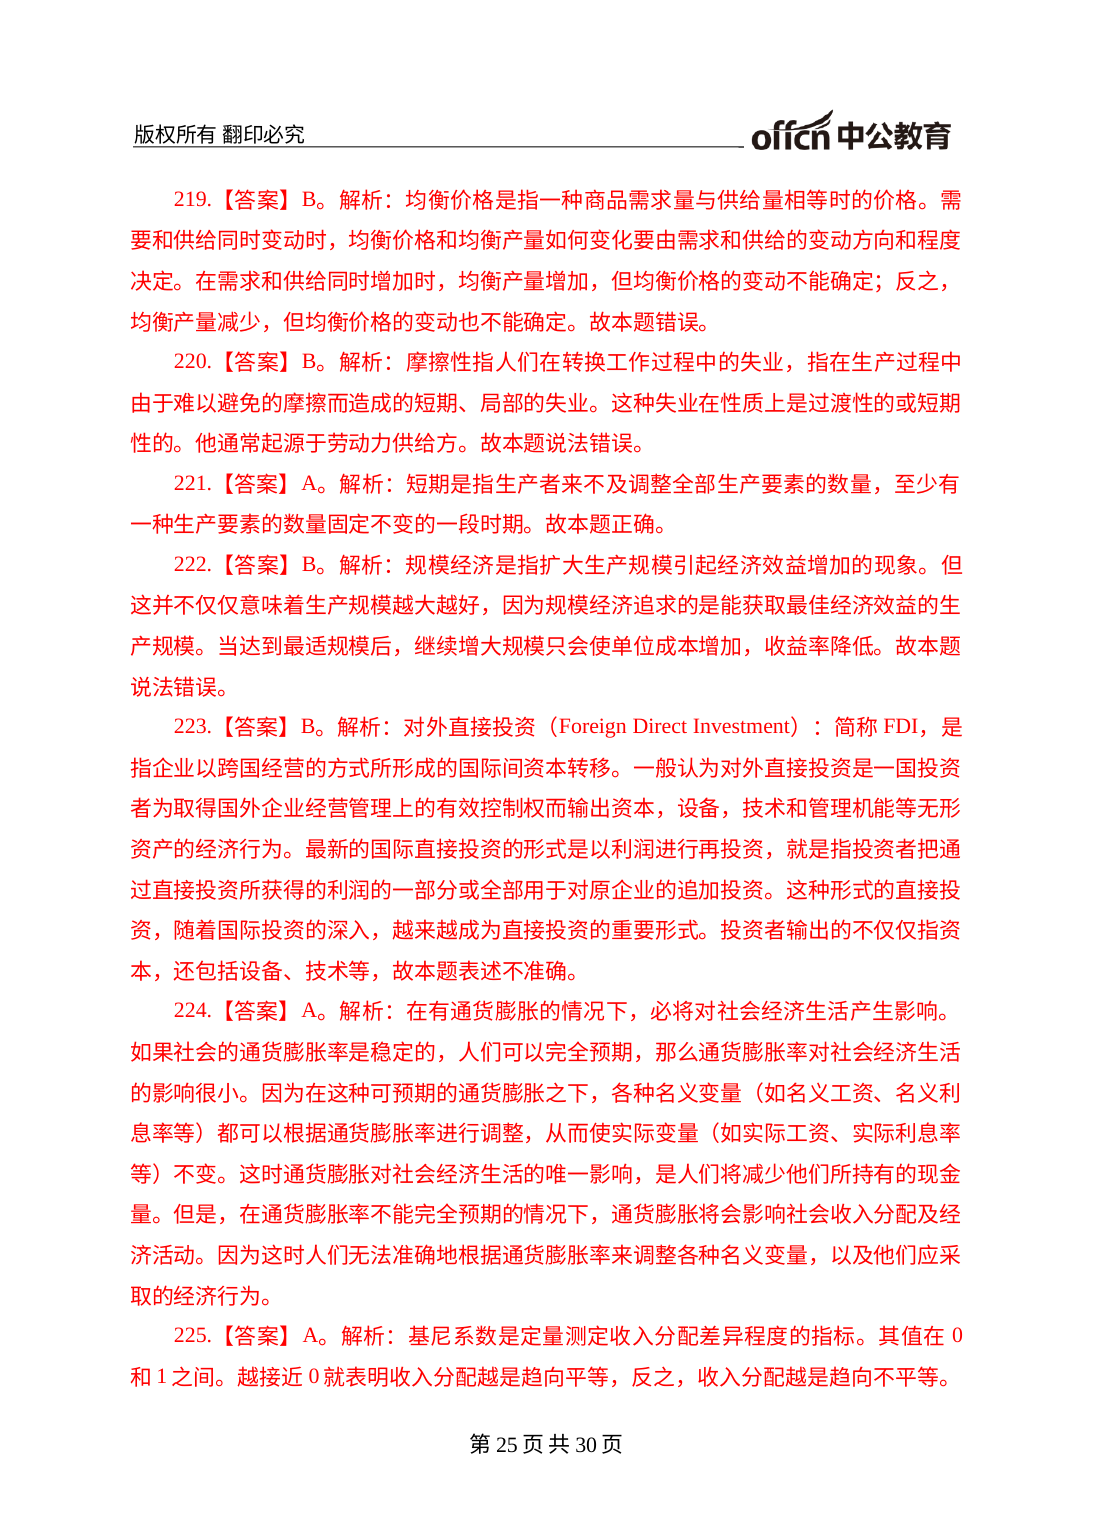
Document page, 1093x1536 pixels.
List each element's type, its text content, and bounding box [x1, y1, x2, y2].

text 223.【答案】B。解析：对外直接投资（Foreign Direct Investment）：简称FDI，是指企业以跨国经营的方式所形成的国际间资本转移。一般认为对外直接投资是一国投资者为取得国外企业经营管理上的有效控制权而输出资本，设备，技术和管理机能等无形资产的经济行为。最新的国际直接投资的形式是以利润进行再投资，就是指投资者把通过直接投资所获得的利润的一部分或全部用于对原企业的追加投资。这种形式的直接投资，随着国际投资的深入，越来越成为直接投资的重要形式。投资者输出的不仅仅指资本，还包括设备、技术等，故本题表述不准确。 [130, 710, 963, 986]
picture [750, 104, 952, 155]
text 222.【答案】B。解析：规模经济是指扩大生产规模引起经济效益增加的现象。但这并不仅仅意味着生产规模越大越好，因为规模经济追求的是能获取最佳经济效益的生产规模。当达到最适规模后，继续增大规模只会使单位成本增加，收益率降低。故本题说法错误。 [130, 547, 963, 702]
text 219.【答案】B。解析：均衡价格是指一种商品需求量与供给量相等时的价格。需要和供给同时变动时，均衡价格和均衡产量如何变化要由需求和供给的变动方向和程度决定。在需求和供给同时增加时，均衡产量增加，但均衡价格的变动不能确定；反之，均衡产量减少，但均衡价格的变动也不能确定。故本题错误。 [130, 182, 963, 337]
text 220.【答案】B。解析：摩擦性指人们在转换工作过程中的失业，指在生产过程中由于难以避免的摩擦而造成的短期、局部的失业。这种失业在性质上是过渡性的或短期性的。他通常起源于劳动力供给方。故本题说法错误。 [130, 345, 963, 458]
text 224.【答案】A。解析：在有通货膨胀的情况下，必将对社会经济生活产生影响。如果社会的通货膨胀率是稳定的，人们可以完全预期，那么通货膨胀率对社会经济生活的影响很小。因为在这种可预期的通货膨胀之下，各种名义变量（如名义工资、名义利息率等）都可以根据通货膨胀率进行调整，从而使实际变量（如实际工资、实际利息率等）不变。这时通货膨胀对社会经济生活的唯一影响，是人们将减少他们所持有的现金量。但是，在通货膨胀率不能完全预期的情况下，通货膨胀将会影响社会收入分配及经济活动。因为这时人们无法准确地根据通货膨胀率来调整各种名义变量，以及他们应采取的经济行为。 [130, 994, 963, 1311]
text 221.【答案】A。解析：短期是指生产者来不及调整全部生产要素的数量，至少有一种生产要素的数量固定不变的一段时期。故本题正确。 [130, 466, 963, 539]
